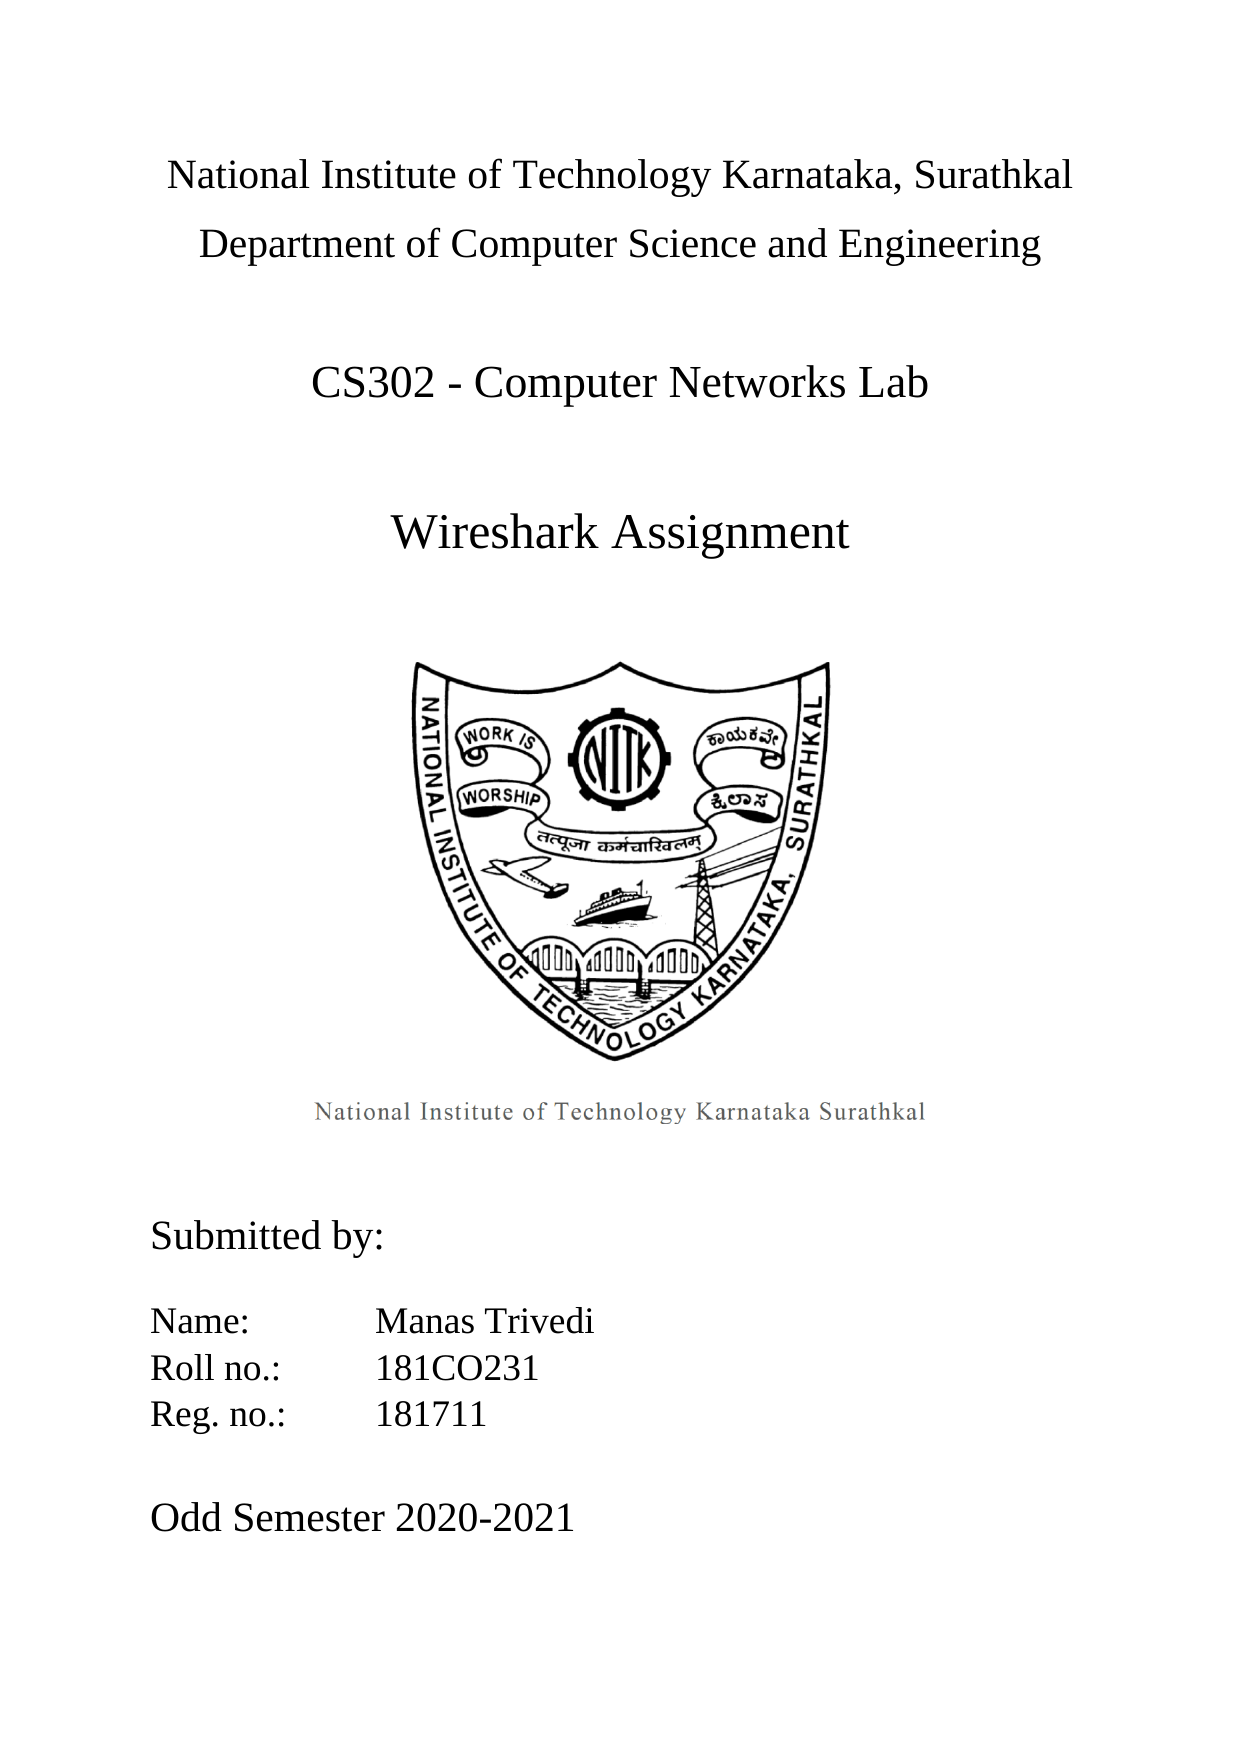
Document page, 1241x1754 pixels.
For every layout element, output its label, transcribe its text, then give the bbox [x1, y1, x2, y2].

text Submitted by: [150, 1211, 1090, 1259]
text National Institute of Technology Karnataka, Surathkal [150, 150, 1090, 198]
picture [312, 654, 929, 1124]
text CS302 - Computer Networks Lab [150, 355, 1090, 408]
text Department of Computer Science and Engineering [150, 218, 1090, 266]
text Wireshark Assignment [150, 502, 1090, 559]
text Name: Manas Trivedi Roll no.: 181CO231 Reg. no.: 181711 [150, 1298, 1090, 1434]
text Odd Semester 2020-2021 [150, 1492, 1090, 1540]
